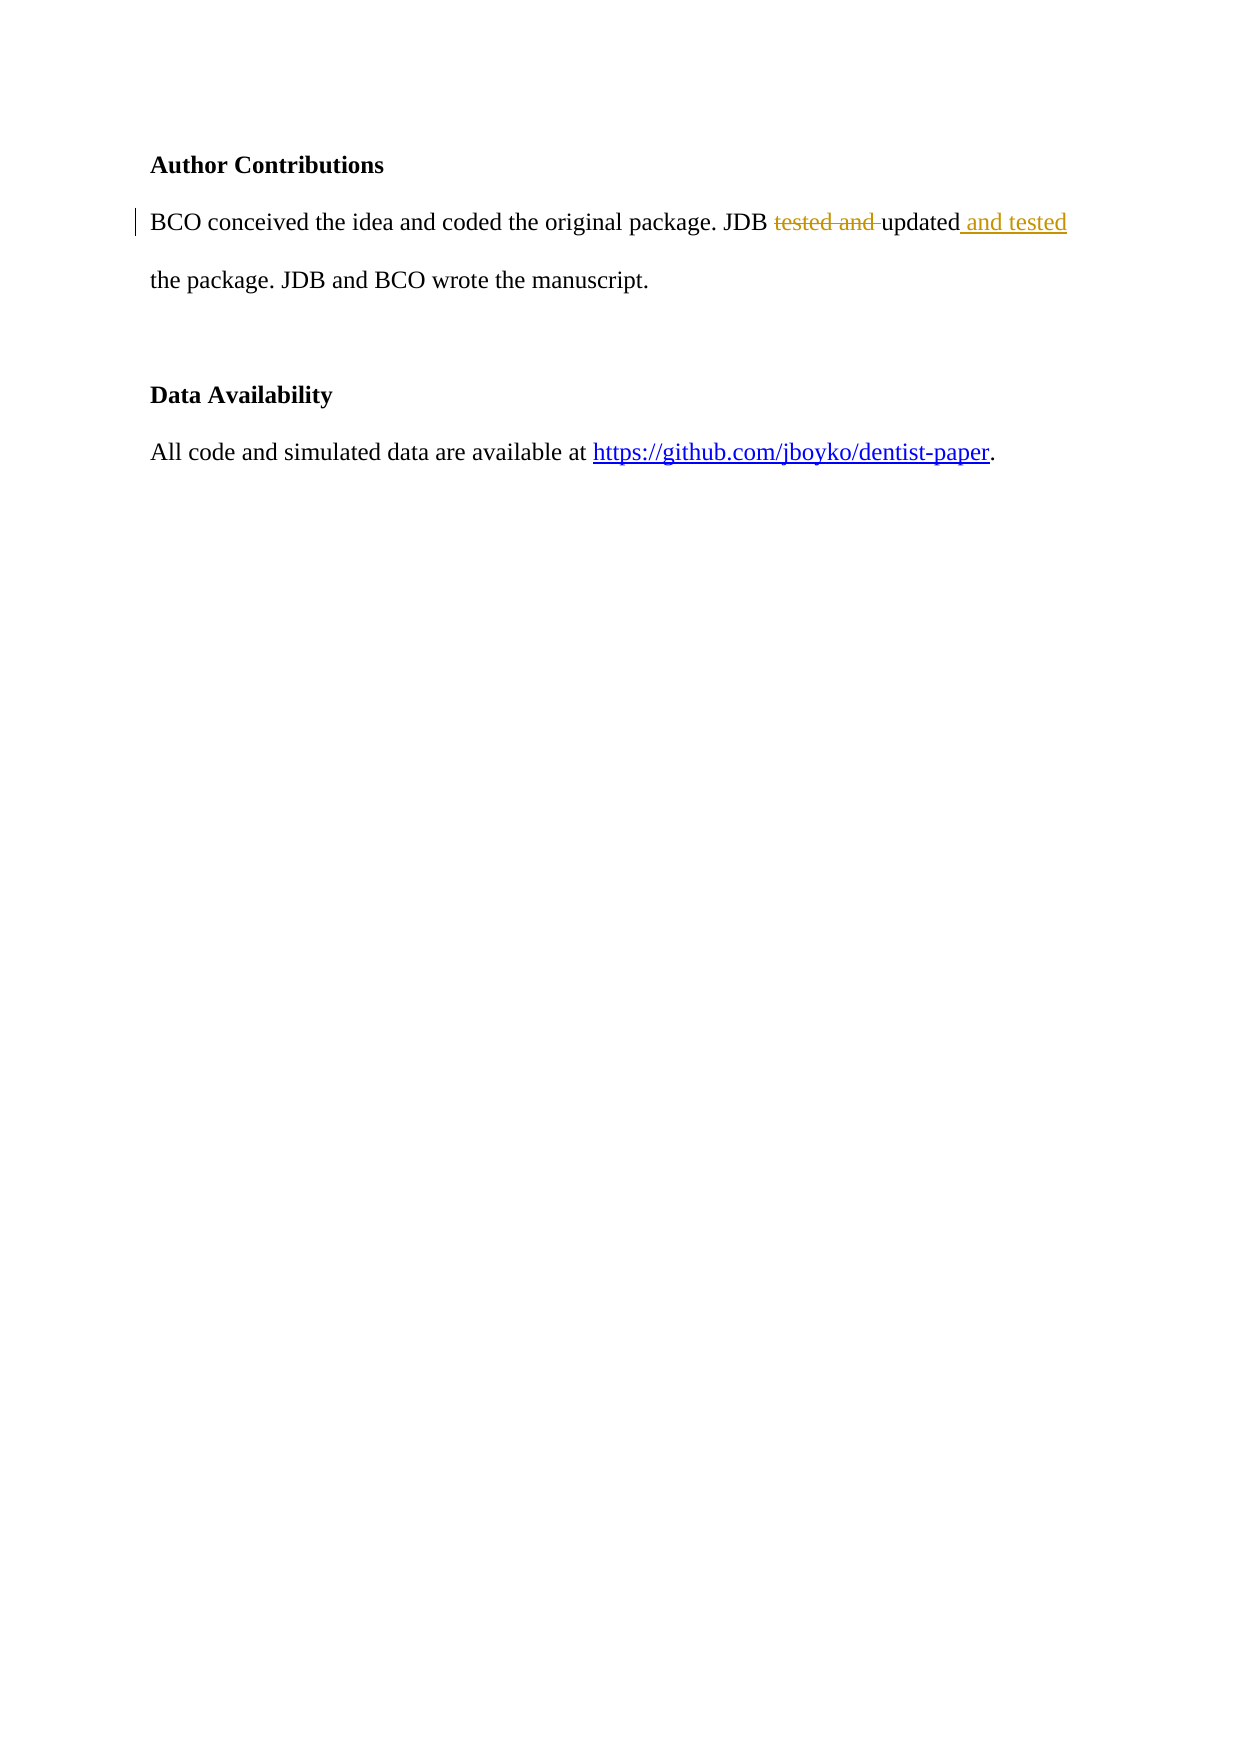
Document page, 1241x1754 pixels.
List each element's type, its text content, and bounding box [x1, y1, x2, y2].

text BCO conceived the idea and coded the original package. JDB updated the package. JDB and BCO wrote the manuscript. [150, 207, 1090, 294]
text Author Contributions [150, 150, 1090, 179]
text Data Availability [150, 380, 1090, 409]
text All code and simulated data are available at https://github.com/jboyko/dentist-paper. [150, 437, 1090, 466]
